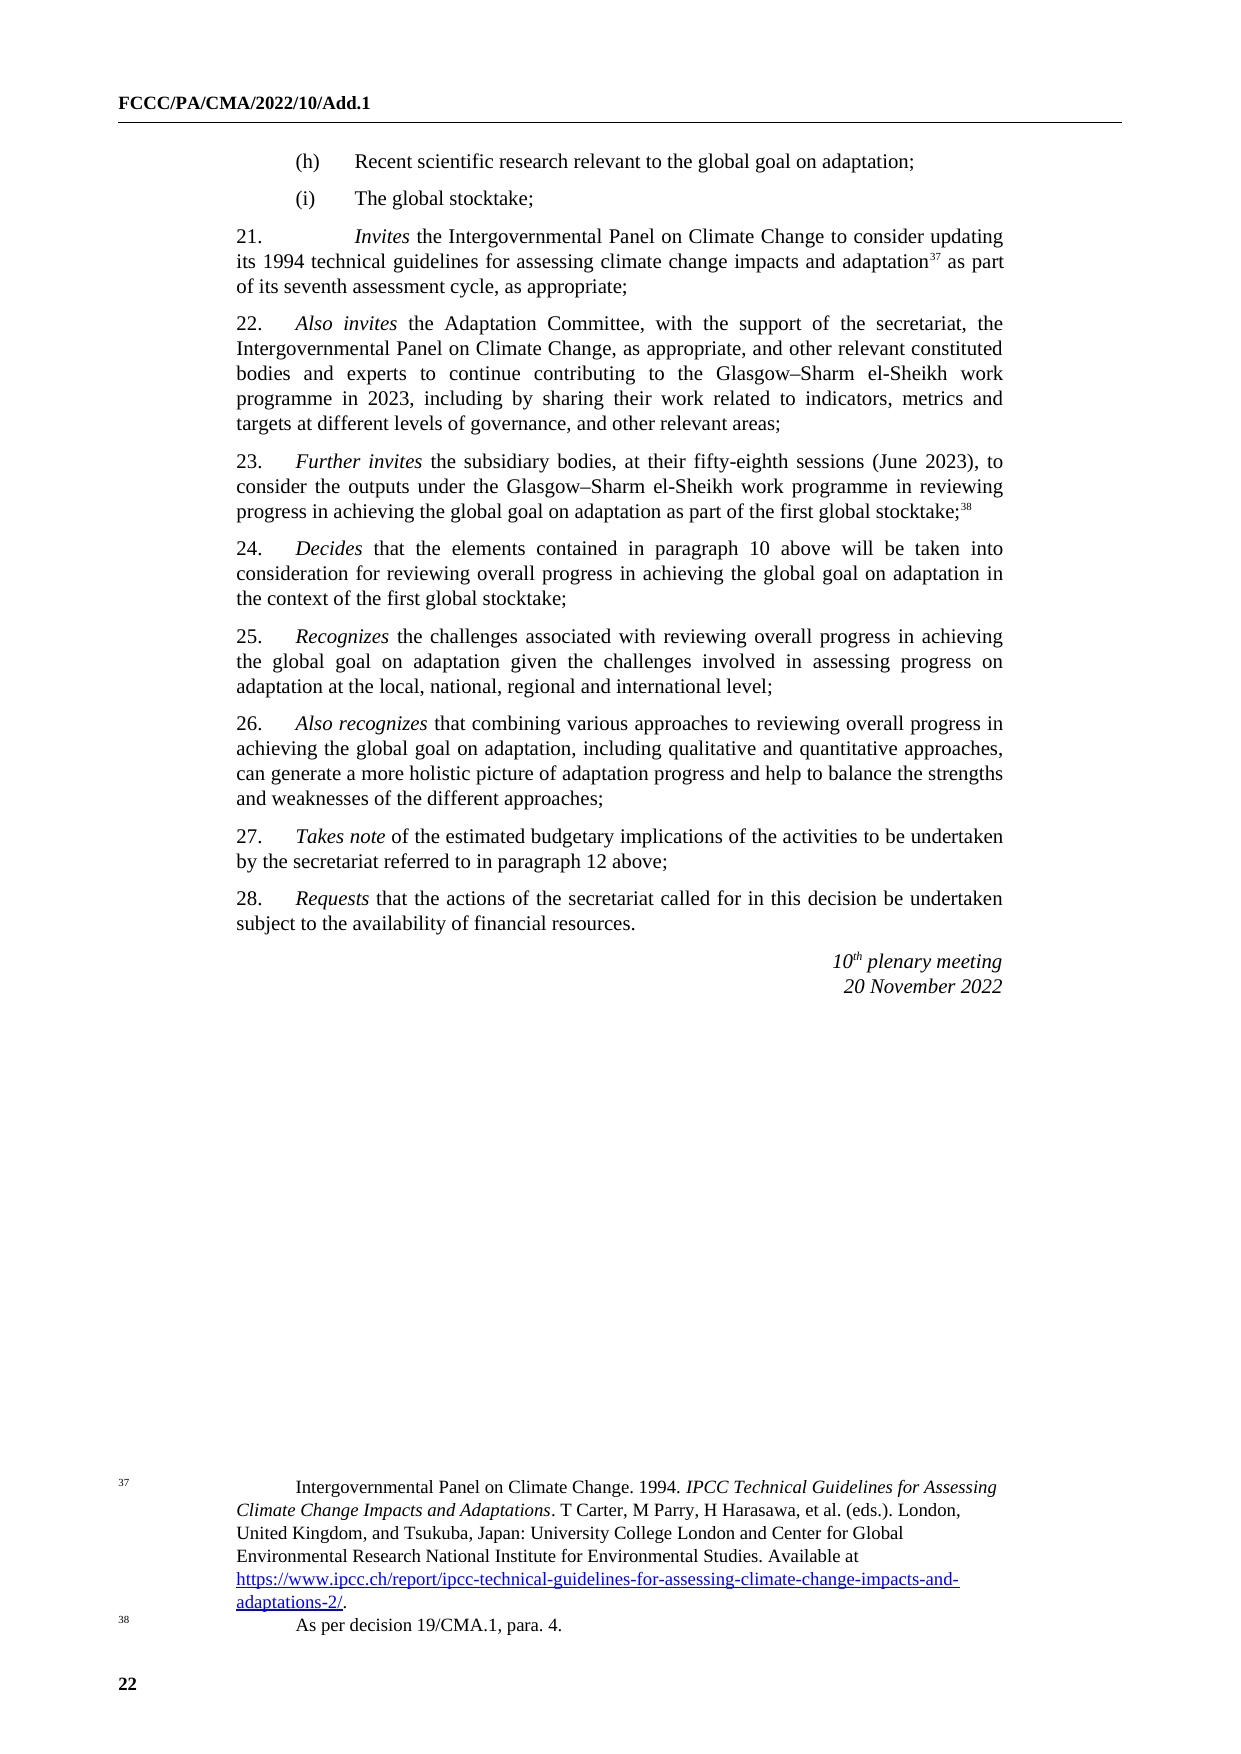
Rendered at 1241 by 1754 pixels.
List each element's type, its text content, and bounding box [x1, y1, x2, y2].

text 26. Also recognizes that combining various approaches to reviewing overall progress in achieving the global goal on adaptation, including qualitative and quantitative approaches, can generate a more holistic picture of adaptation progress and help to balance the strengths and weaknesses of the different approaches; [236, 710, 1004, 810]
text 23. Further invites the subsidiary bodies, at their fifty-eighth sessions (June 2023), to consider the outputs under the Glasgow–Sharm el-Sheikh work programme in reviewing progress in achieving the global goal on adaptation as part of the first global stocktake; [236, 448, 1004, 523]
text 24. Decides that the elements contained in paragraph 10 above will be taken into consideration for reviewing overall progress in achieving the global goal on adaptation in the context of the first global stocktake; [236, 535, 1004, 610]
text 28. Requests that the actions of the secretariat called for in this decision be undertaken subject to the availability of financial resources. [236, 885, 1004, 935]
text 27. Takes note of the estimated budgetary implications of the activities to be undertaken by the secretariat referred to in paragraph 12 above; [236, 823, 1004, 873]
text (i) The global stocktake; [236, 185, 1004, 210]
text 25. Recognizes the challenges associated with reviewing overall progress in achieving the global goal on adaptation given the challenges involved in assessing progress on adaptation at the local, national, regional and international level; [236, 623, 1004, 698]
text 22. Also invites the Adaptation Committee, with the support of the secretariat, the Intergovernmental Panel on Climate Change, as appropriate, and other relevant constituted bodies and experts to continue contributing to the Glasgow–Sharm el-Sheikh work programme in 2023, including by sharing their work related to indicators, metrics and targets at different levels of governance, and other relevant areas; [236, 310, 1004, 435]
text 20 November 2022 [118, 973, 1004, 998]
text 21. Invites the Intergovernmental Panel on Climate Change to consider updating its 1994 technical guidelines for assessing climate change impacts and adaptation as part of its seventh assessment cycle, as appropriate; [236, 223, 1004, 298]
text (h) Recent scientific research relevant to the global goal on adaptation; [236, 148, 1004, 173]
text 10th plenary meeting [118, 948, 1004, 973]
